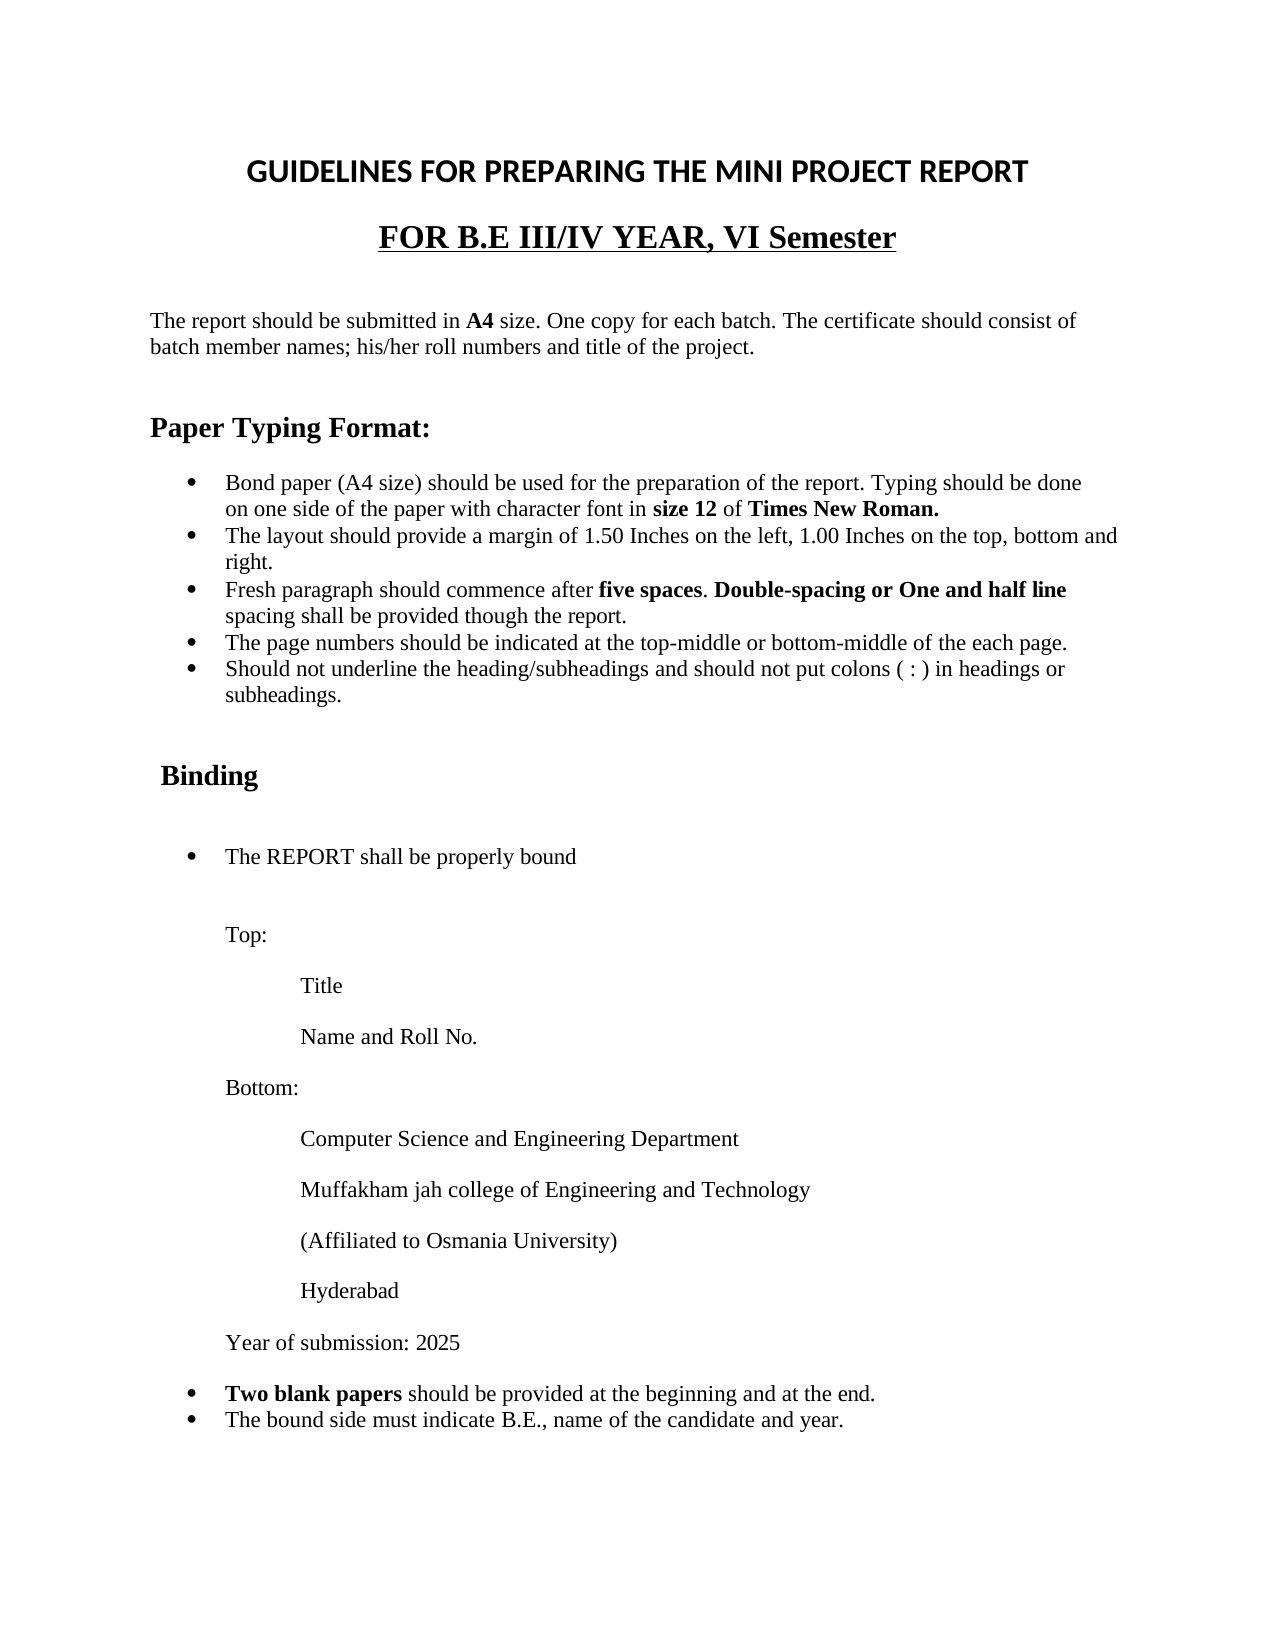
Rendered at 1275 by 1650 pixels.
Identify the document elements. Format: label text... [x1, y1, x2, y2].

list The bound side must indicate B.E., name of the candidate and year. [188, 1406, 1162, 1433]
text Name and Roll No. [300, 1023, 1162, 1049]
list Two blank papers should be provided at the beginning and at the end. [188, 1380, 1162, 1406]
list Should not underline the heading/subheadings and should not put colons ( : ) in headings or subheadings. [188, 656, 1065, 707]
text Title [300, 972, 1162, 998]
text Computer Science and Engineering Department Muffakham jah college of Engineering and Technology (Affiliated to Osmania University) [300, 1125, 827, 1253]
text Year of submission: 2025 [225, 1329, 1162, 1355]
title GUIDELINES FOR PREPARING THE MINI PROJECT REPORT [112, 150, 1162, 191]
list The page numbers should be indicated at the top-middle or bottom-middle of the each page. [188, 629, 1162, 655]
text The report should be submitted in A4 size. One copy for each batch. The certificate should consist of batch member names; his/her roll numbers and title of the project. [150, 307, 1117, 359]
list The REPORT shall be properly bound [188, 843, 1162, 869]
text Hyderabad [300, 1278, 1162, 1304]
list Fresh paragraph should commence after five spaces. Double-spacing or One and half line [188, 575, 1162, 603]
subtitle Paper Typing Format: [150, 410, 1162, 444]
title FOR B.E III/IV YEAR, VI Semester [112, 217, 1162, 256]
list The layout should provide a margin of 1.50 Inches on the left, 1.00 Inches on the top, bottom and right. [188, 522, 1118, 574]
text Top: [225, 921, 1162, 947]
list Bond paper (A4 size) should be used for the preparation of the report. Typing should be done on one side of the paper with character font in size 12 of Times New Roman. [188, 470, 1110, 522]
text Bottom: [225, 1074, 1162, 1100]
subtitle Binding [160, 758, 1162, 792]
text spacing shall be provided though the report. [225, 603, 1162, 629]
